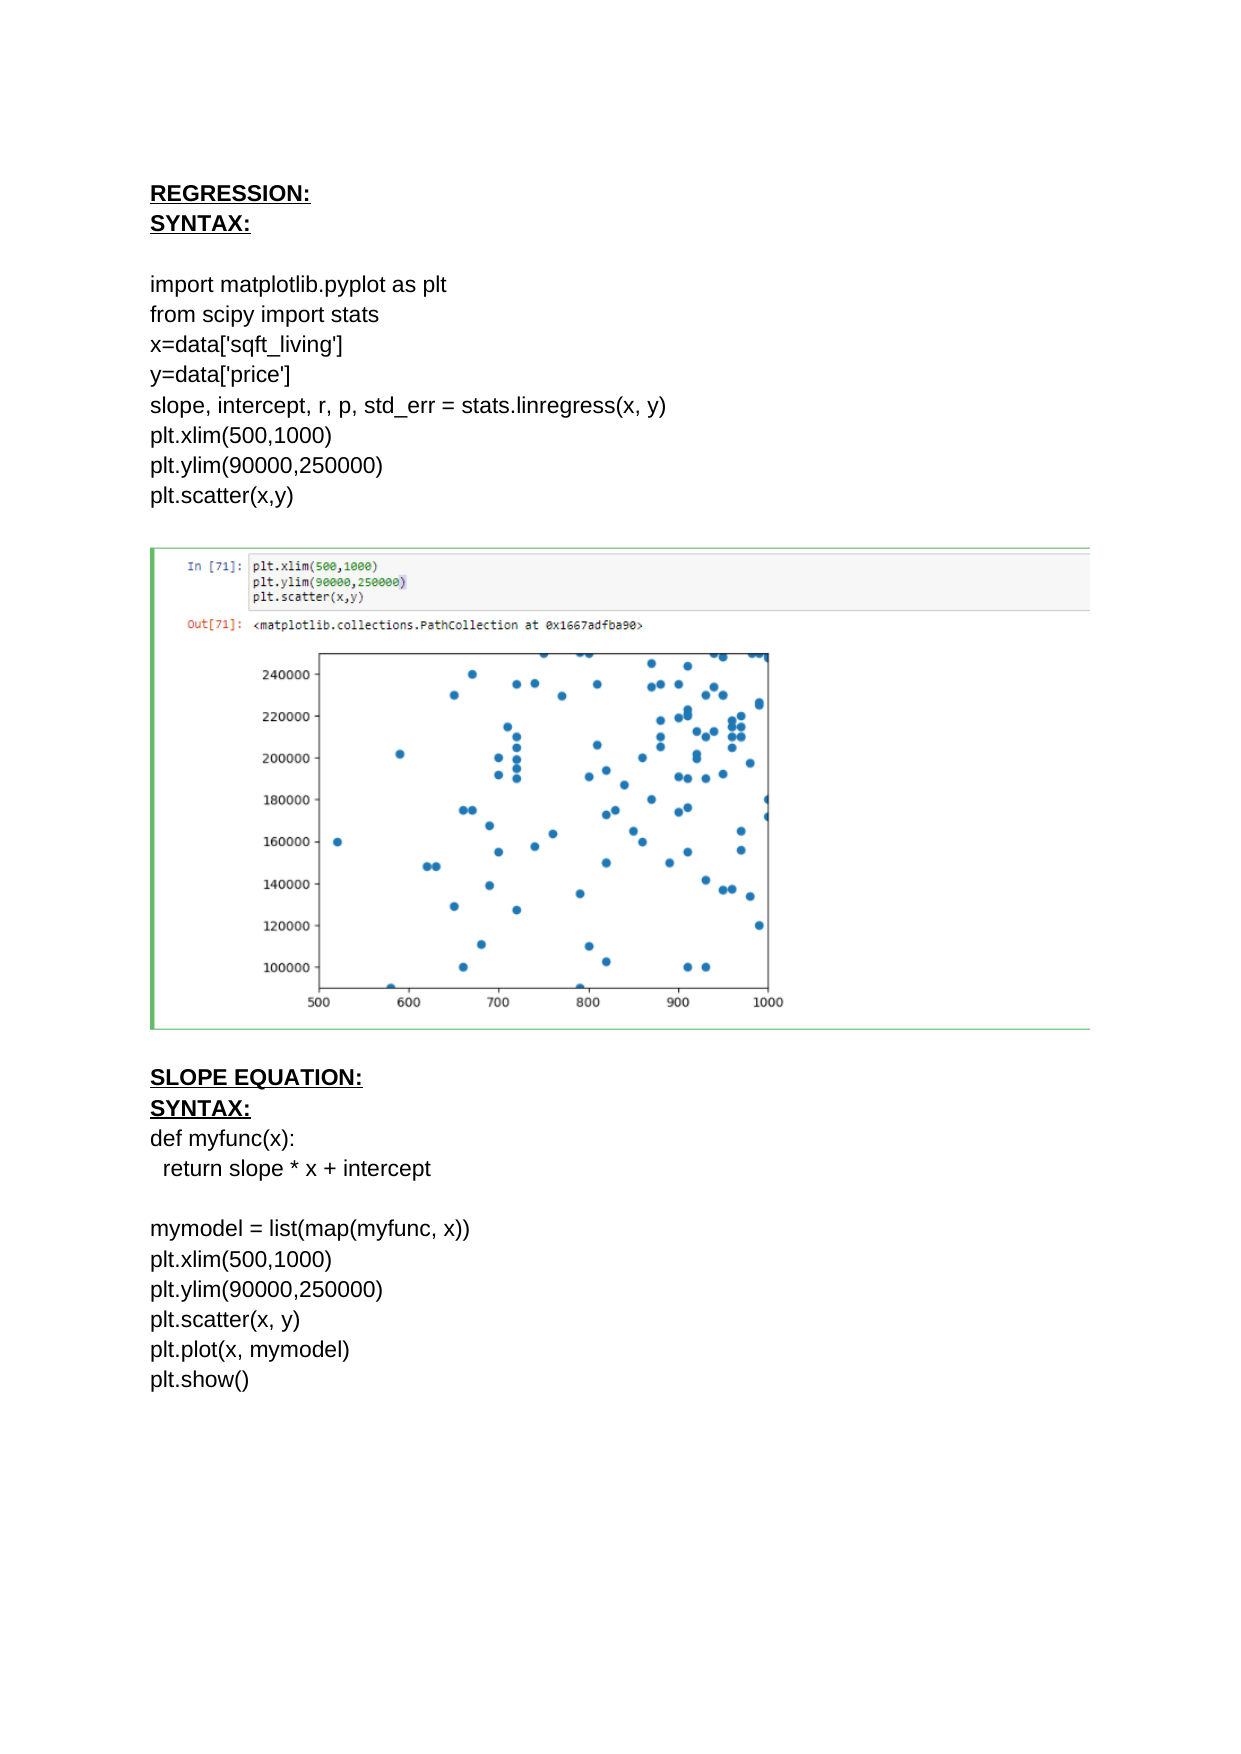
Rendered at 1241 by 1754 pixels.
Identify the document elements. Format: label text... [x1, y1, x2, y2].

text plt.scatter(x,y) [150, 482, 1090, 509]
text plt.scatter(x, y) [150, 1306, 1090, 1332]
text from scipy import stats [150, 301, 1090, 327]
text slope, intercept, r, p, std_err = stats.linregress(x, y) [150, 392, 1090, 418]
picture [150, 542, 1091, 1031]
text SYNTAX: [150, 210, 1090, 237]
text SLOPE EQUATION: [150, 1064, 1090, 1091]
text plt.xlim(500,1000) [150, 422, 1090, 448]
text mymodel = list(map(myfunc, x)) [150, 1215, 1090, 1242]
text plt.xlim(500,1000) [150, 1246, 1090, 1272]
text x=data['sqft_living'] [150, 331, 1090, 358]
text REGRESSION: [150, 180, 1090, 207]
text plt.plot(x, mymodel) [150, 1336, 1090, 1362]
text y=data['price'] [150, 361, 1090, 388]
text return slope * x + intercept [150, 1155, 1090, 1181]
text SYNTAX: [150, 1094, 1090, 1121]
text import matplotlib.pyplot as plt [150, 271, 1090, 297]
text plt.show() [150, 1366, 1090, 1393]
text plt.ylim(90000,250000) [150, 452, 1090, 478]
text def myfunc(x): [150, 1125, 1090, 1151]
text plt.ylim(90000,250000) [150, 1276, 1090, 1302]
